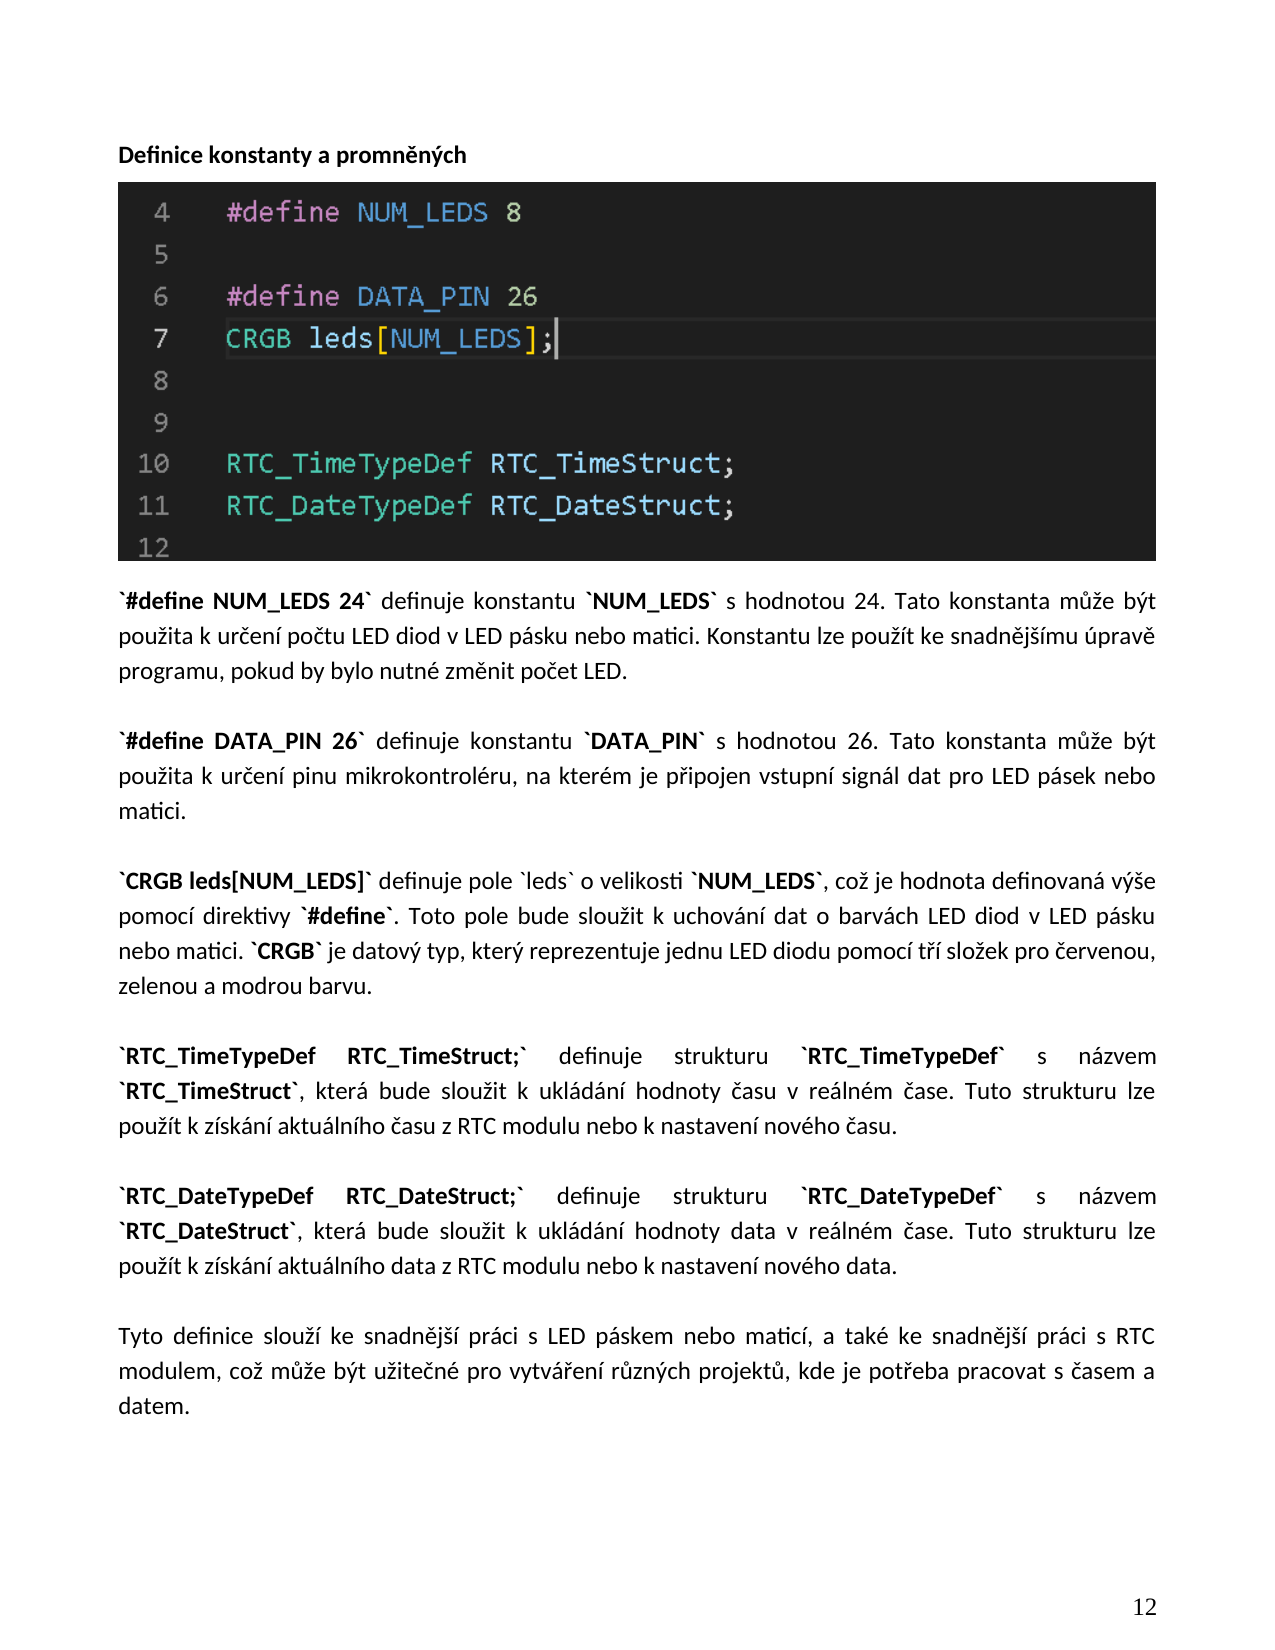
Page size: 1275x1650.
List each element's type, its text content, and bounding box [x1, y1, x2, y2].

text `#define NUM_LEDS 24` definuje konstantu `NUM_LEDS` s hodnotou 24. Tato konstanta může být použita k určení počtu LED diod v LED pásku nebo matici. Konstantu lze použít ke snadnějšímu úpravě programu, pokud by bylo nutné změnit počet LED. [118, 585, 1157, 686]
subtitle Definice konstanty a promněných [118, 139, 1157, 169]
picture [118, 182, 1156, 561]
text Tyto definice slouží ke snadnější práci s LED páskem nebo maticí, a také ke snadnější práci s RTC modulem, což může být užitečné pro vytváření různých projektů, kde je potřeba pracovat s časem a datem. [118, 1320, 1157, 1421]
text `RTC_DateTypeDef RTC_DateStruct;` definuje strukturu `RTC_DateTypeDef` s názvem `RTC_DateStruct`, která bude sloužit k ukládání hodnoty data v reálném čase. Tuto strukturu lze použít k získání aktuálního data z RTC modulu nebo k nastavení nového data. [118, 1180, 1157, 1281]
text `CRGB leds[NUM_LEDS]` definuje pole `leds` o velikosti `NUM_LEDS`, což je hodnota definovaná výše pomocí direktivy `#define`. Toto pole bude sloužit k uchování dat o barvách LED diod v LED pásku nebo matici. `CRGB` je datový typ, který reprezentuje jednu LED diodu pomocí tří složek pro červenou, zelenou a modrou barvu. [118, 865, 1157, 1001]
text `RTC_TimeTypeDef RTC_TimeStruct;` definuje strukturu `RTC_TimeTypeDef` s názvem `RTC_TimeStruct`, která bude sloužit k ukládání hodnoty času v reálném čase. Tuto strukturu lze použít k získání aktuálního času z RTC modulu nebo k nastavení nového času. [118, 1040, 1157, 1141]
text `#define DATA_PIN 26` definuje konstantu `DATA_PIN` s hodnotou 26. Tato konstanta může být použita k určení pinu mikrokontroléru, na kterém je připojen vstupní signál dat pro LED pásek nebo matici. [118, 725, 1157, 826]
